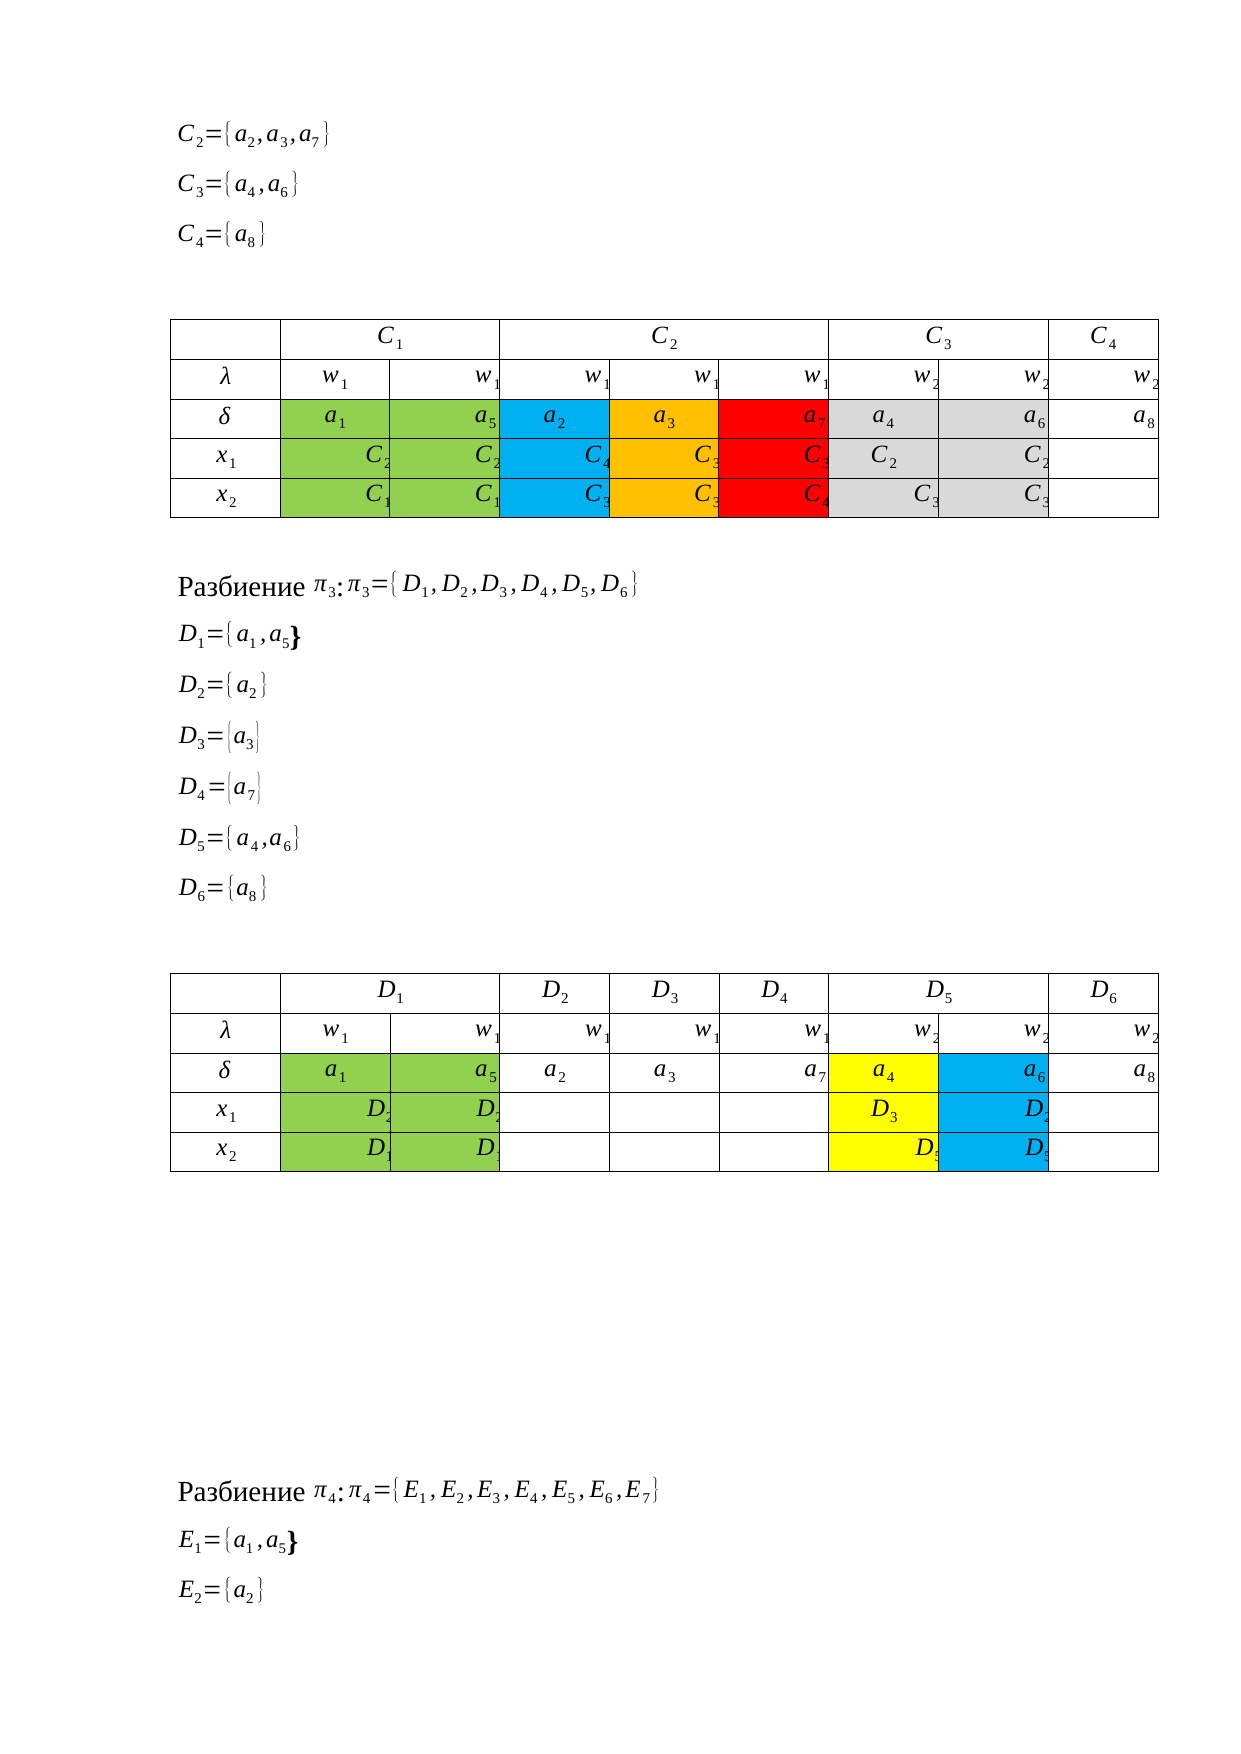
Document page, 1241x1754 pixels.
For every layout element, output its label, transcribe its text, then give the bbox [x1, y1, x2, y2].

text Разбиение : [177, 569, 1152, 602]
table_cell [171, 1133, 280, 1171]
table_cell [829, 360, 938, 398]
table_cell [939, 1054, 1048, 1092]
table_cell [719, 439, 828, 478]
table_cell [391, 1133, 499, 1171]
table_cell [500, 1133, 609, 1171]
table_cell [171, 1054, 280, 1092]
table_cell [829, 1133, 938, 1171]
table_header [171, 320, 280, 359]
table_cell [1049, 1093, 1158, 1132]
table_cell [500, 1054, 609, 1092]
table_cell [939, 360, 1048, 398]
table_cell [939, 1133, 1048, 1171]
table_cell [939, 400, 1048, 438]
table_cell [1049, 1014, 1158, 1052]
table_header [829, 974, 1048, 1013]
table_header [829, 320, 1048, 359]
table_cell [281, 1093, 390, 1132]
table_cell [171, 479, 280, 517]
table_cell [829, 400, 938, 438]
table_header [171, 974, 280, 1013]
table_cell [720, 1093, 828, 1132]
table_cell [500, 1014, 609, 1052]
table_cell [719, 360, 828, 398]
table_cell [829, 1093, 938, 1132]
table_cell [720, 1054, 828, 1092]
table_cell [500, 479, 609, 517]
table_cell [281, 439, 389, 478]
table_cell [500, 439, 609, 478]
table_cell [281, 1014, 390, 1052]
text } [177, 619, 1152, 652]
table_header [500, 320, 828, 359]
table_cell [500, 400, 609, 438]
table_cell [610, 1133, 719, 1171]
table_cell [281, 1133, 390, 1171]
table_header [281, 974, 499, 1013]
table_header [281, 320, 499, 359]
table_cell [1049, 1133, 1158, 1171]
table_cell [391, 1014, 499, 1052]
table_cell [171, 1093, 280, 1132]
table_cell [281, 360, 389, 398]
table_cell [390, 400, 499, 438]
table_cell [171, 1014, 280, 1052]
table_header [720, 974, 828, 1013]
table_cell [720, 1133, 828, 1171]
table_cell [171, 360, 280, 398]
table_cell [390, 479, 499, 517]
table_cell [1049, 439, 1158, 478]
table_header [610, 974, 719, 1013]
table_cell [1049, 400, 1158, 438]
table_cell [829, 439, 938, 478]
table_cell [719, 479, 828, 517]
table_cell [391, 1054, 499, 1092]
table_cell [1049, 479, 1158, 517]
table_cell [610, 400, 718, 438]
table_cell [939, 479, 1048, 517]
table_cell [1049, 360, 1158, 398]
table_cell [939, 1093, 1048, 1132]
table_cell [171, 439, 280, 478]
table_cell [610, 439, 718, 478]
table_cell [610, 1014, 719, 1052]
table_cell [610, 360, 718, 398]
table_cell [1049, 1054, 1158, 1092]
table_header [1049, 974, 1158, 1013]
table_cell [829, 479, 938, 517]
table_cell [939, 1014, 1048, 1052]
table_cell [500, 360, 609, 398]
table_cell [829, 1054, 938, 1092]
table_cell [610, 1054, 719, 1092]
table_cell [829, 1014, 938, 1052]
table_cell [610, 1093, 719, 1132]
table_cell [391, 1093, 499, 1132]
table_cell [939, 439, 1048, 478]
text Разбиение : [177, 1474, 1152, 1508]
table_cell [171, 400, 280, 438]
table_cell [610, 479, 718, 517]
table_cell [719, 400, 828, 438]
table_cell [281, 400, 389, 438]
table_header [500, 974, 609, 1013]
table_cell [281, 1054, 390, 1092]
text } [177, 1524, 1152, 1558]
table_cell [500, 1093, 609, 1132]
table_cell [390, 439, 499, 478]
table_cell [390, 360, 499, 398]
table_header [1049, 320, 1158, 359]
table_cell [720, 1014, 828, 1052]
table_cell [281, 479, 389, 517]
